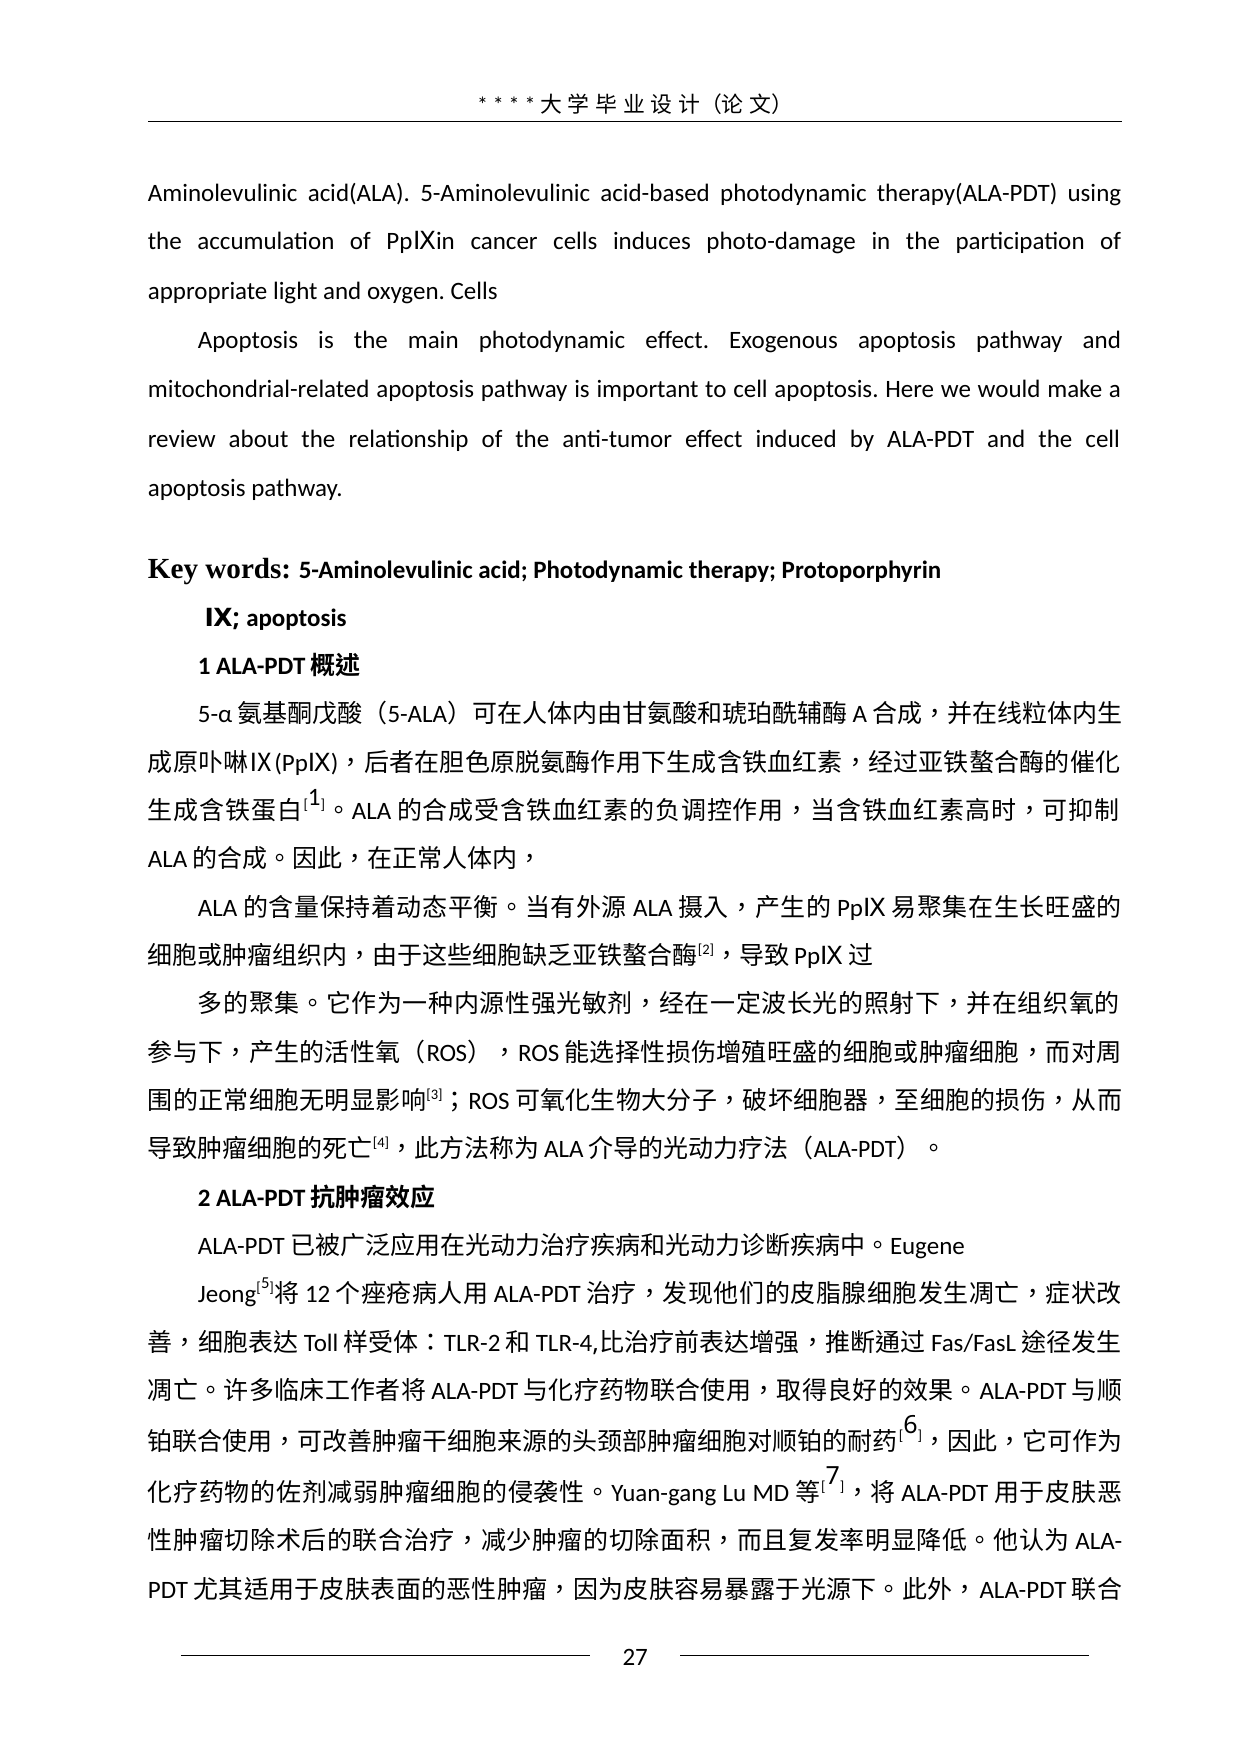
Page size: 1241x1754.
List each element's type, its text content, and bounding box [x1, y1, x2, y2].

text ALA的含量保持着动态平衡。当有外源ALA摄入，产生的PpⅨ易聚集在生长旺盛的细胞或肿瘤组织内，由于这些细胞缺乏亚铁螯合酶[2]，导致PpⅨ过 [148, 875, 1122, 972]
text Key words: 5-Aminolevulinic acid; Photodynamic therapy; Protoporphyrin [148, 552, 1122, 585]
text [148, 1262, 1122, 1605]
text Ⅸ; apoptosis [148, 599, 1122, 633]
text Apoptosis is the main photodynamic effect. Exogenous apoptosis pathway and mitochondrial-related apoptosis pathway is important to cell apoptosis. Here we would make a review about the relationship of the anti-tumor effect induced by ALA-PDT and the cell apoptosis pathway. [148, 306, 1122, 502]
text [148, 159, 1122, 306]
text 多的聚集。它作为一种内源性强光敏剂，经在一定波长光的照射下，并在组织氧的参与下，产生的活性氧（ROS），ROS能选择性损伤增殖旺盛的细胞或肿瘤细胞，而对周围的正常细胞无明显影响[3]；ROS可氧化生物大分子，破坏细胞器，至细胞的损伤，从而导致肿瘤细胞的死亡[4]，此方法称为ALA介导的光动力疗法（ALA-PDT）。 [148, 972, 1122, 1165]
text 2 ALA-PDT抗肿瘤效应 [148, 1165, 1122, 1213]
text ALA-PDT已被广泛应用在光动力治疗疾病和光动力诊断疾病中。Eugene [148, 1213, 1122, 1262]
text 5-α氨基酮戊酸（5-ALA）可在人体内由甘氨酸和琥珀酰辅酶A合成，并在线粒体内生成原卟啉Ⅸ(PpⅨ)，后者在胆色原脱氨酶作用下生成含铁血红素，经过亚铁螯合酶的催化生成含铁蛋白[1]。ALA的合成受含铁血红素的负调控作用，当含铁血红素高时，可抑制ALA的合成。因此，在正常人体内， [148, 682, 1122, 875]
text 1 ALA-PDT概述 [148, 633, 1122, 682]
